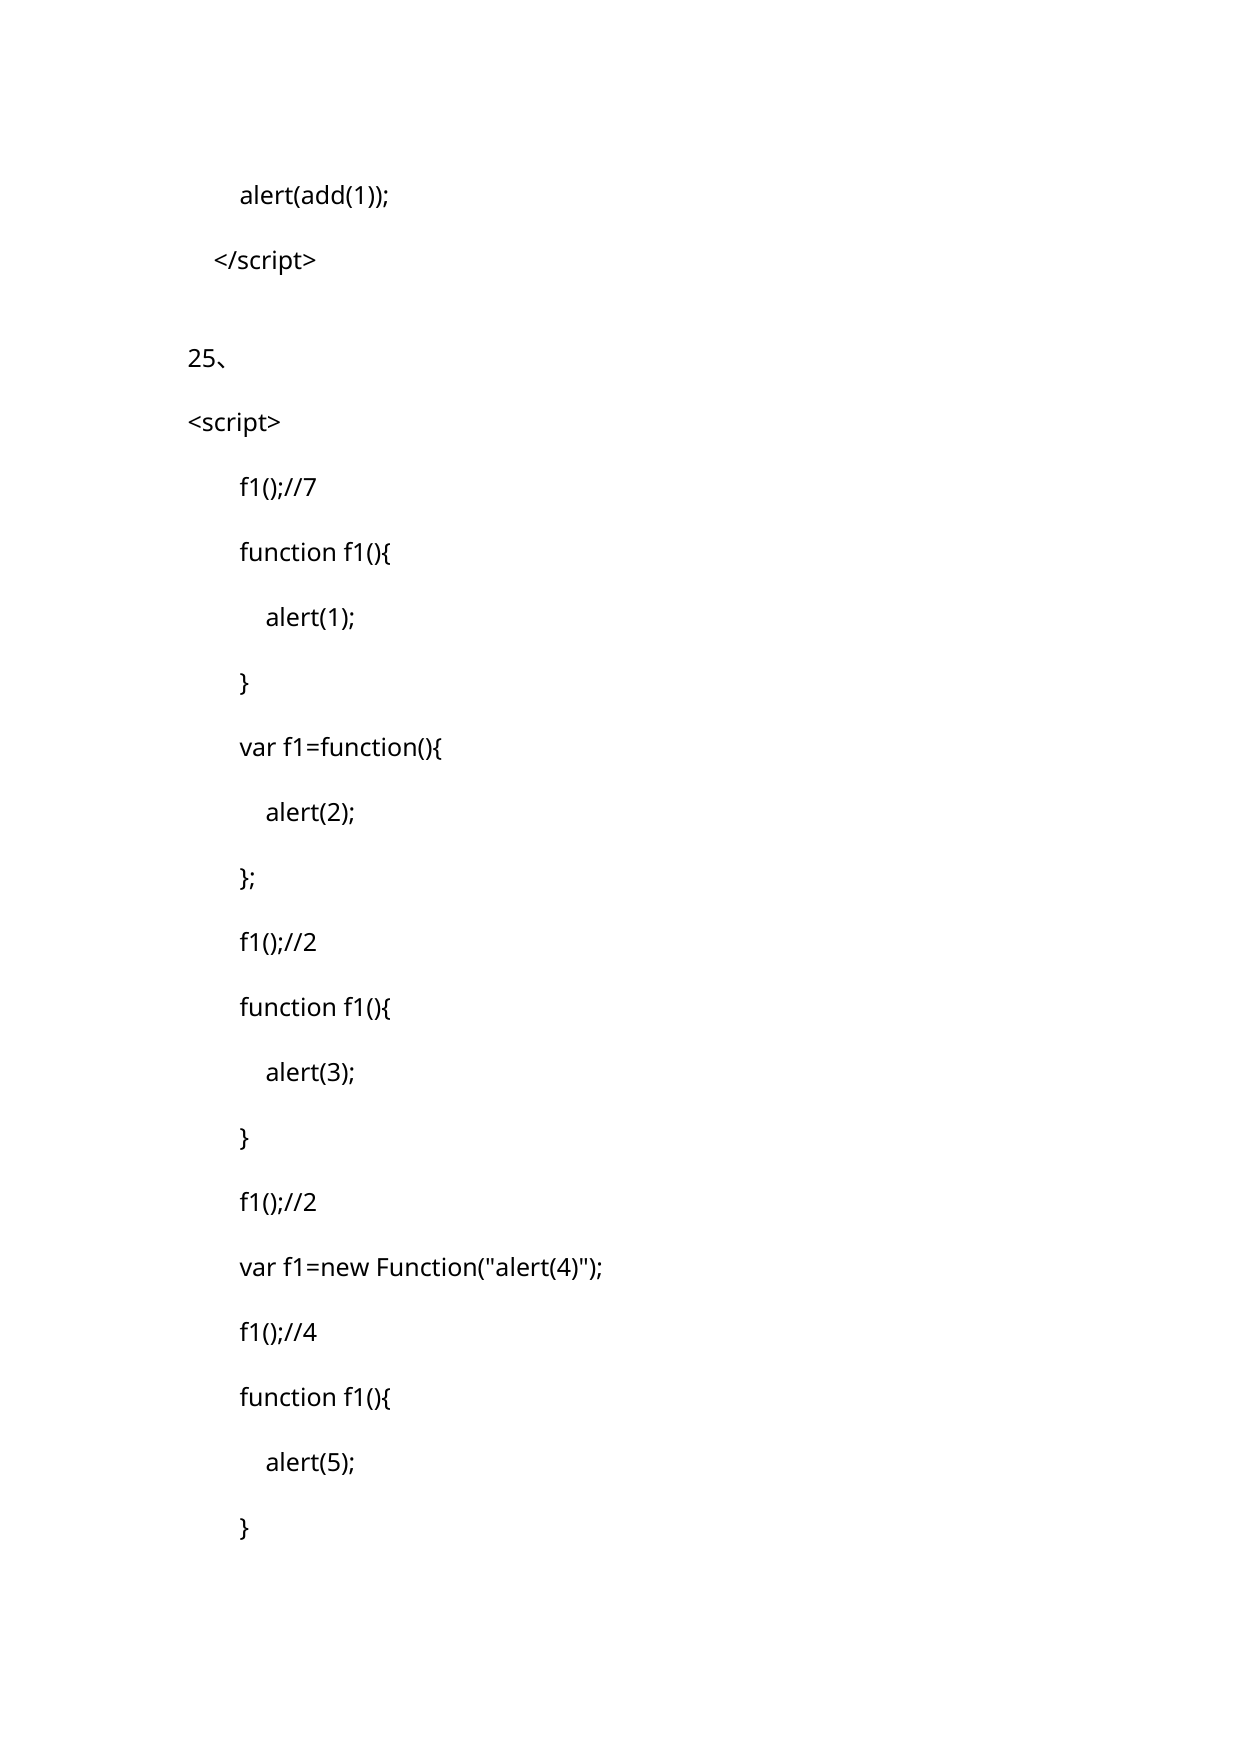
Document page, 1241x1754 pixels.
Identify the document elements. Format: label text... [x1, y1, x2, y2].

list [187, 389, 1053, 1559]
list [187, 162, 1053, 292]
list 25、 [187, 324, 1053, 389]
